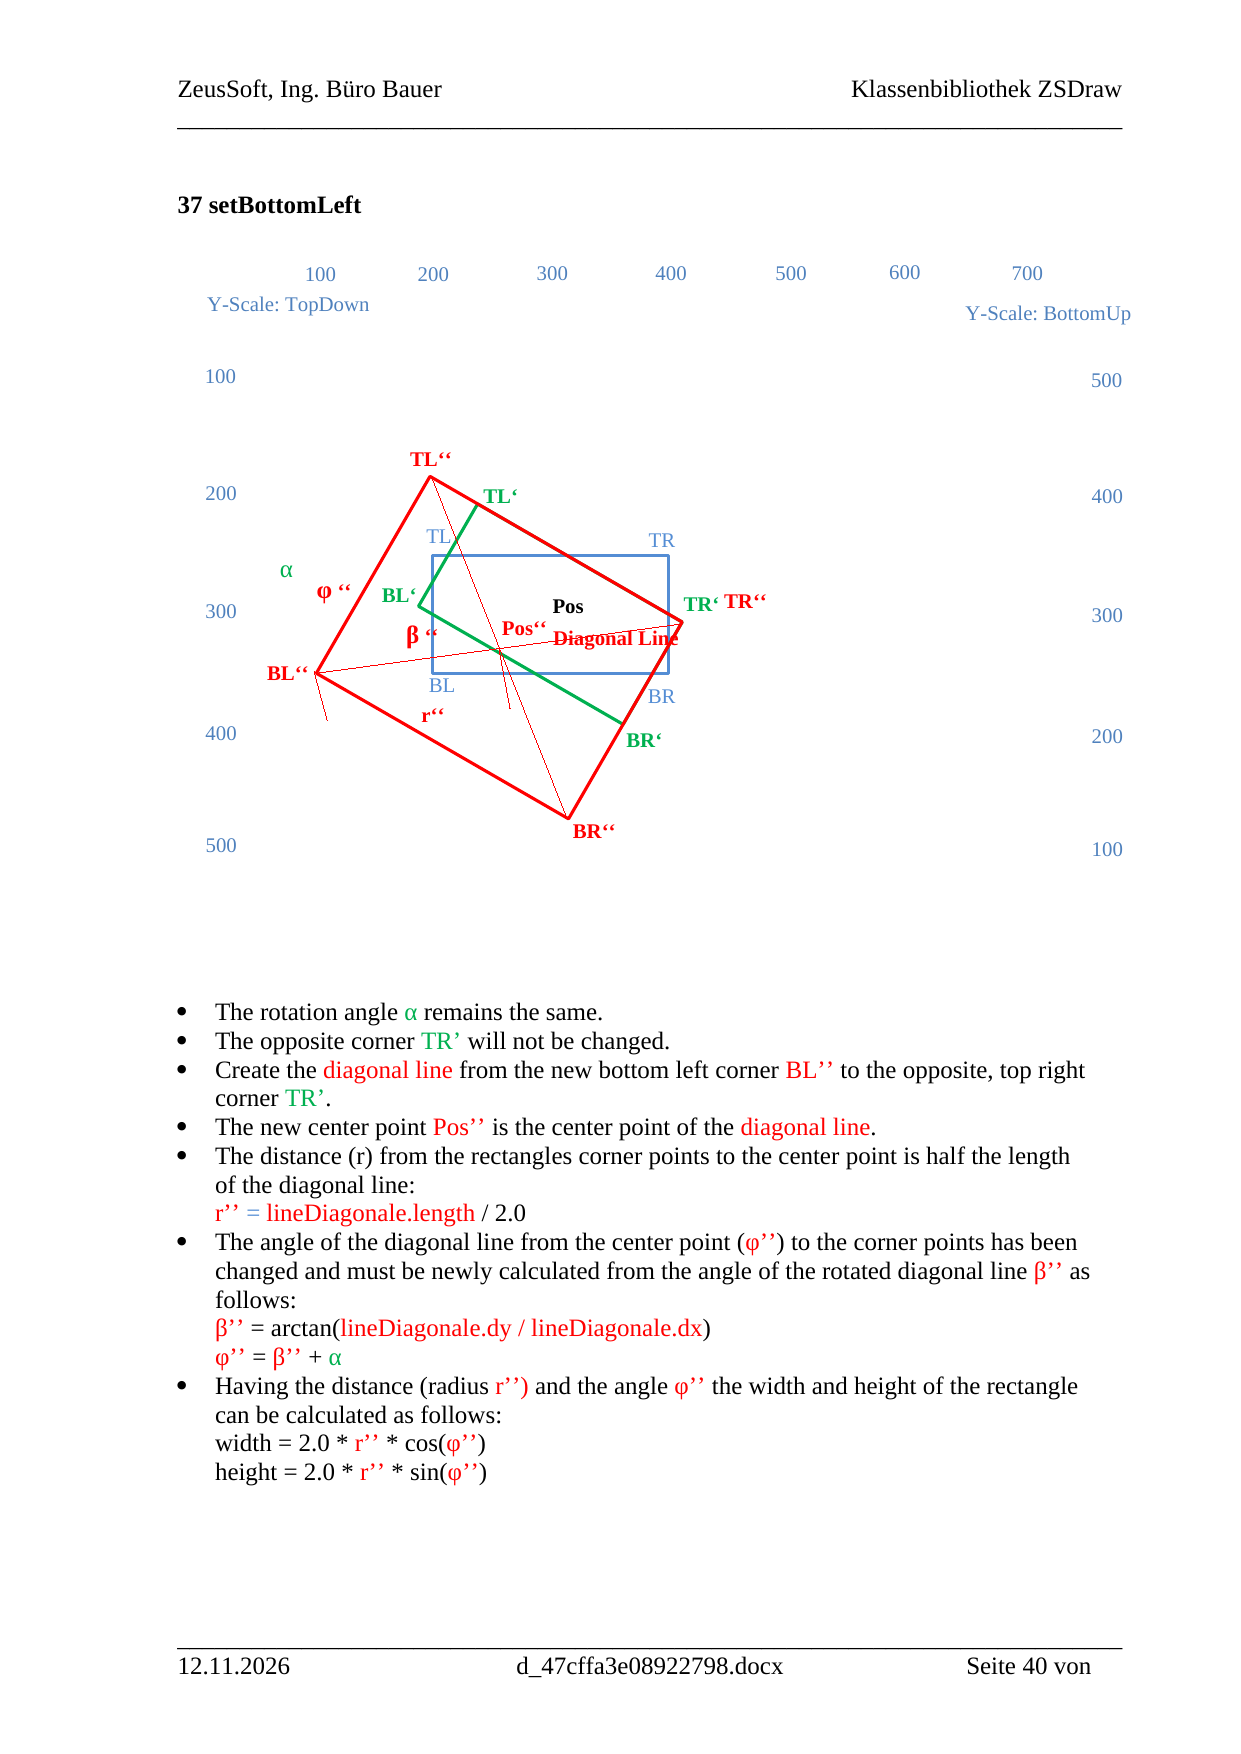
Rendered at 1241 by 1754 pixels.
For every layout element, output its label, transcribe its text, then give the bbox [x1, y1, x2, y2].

list The angle of the diagonal line from the center point (φ’’) to the corner points has been changed and must be newly calculated from the angle of the rotated diagonal line β’’ as follows: β’’ = arctan(lineDiagonale.dy / lineDiagonale.dx) φ’’ = β’’ + α [177, 1227, 1092, 1371]
subtitle setBottomLeft [177, 190, 1092, 218]
list The opposite corner TR’ will not be changed. [177, 1026, 1092, 1055]
list Having the distance (radius r’’) and the angle φ’’ the width and height of the rectangle can be calculated as follows: width = 2.0 * r’’ * cos(φ’’) height = 2.0 * r’’ * sin(φ’’) [177, 1371, 1092, 1486]
list The new center point Pos’’ is the center point of the diagonal line. [177, 1112, 1092, 1141]
list The rotation angle α remains the same. [177, 997, 1092, 1026]
list Create the diagonal line from the new bottom left corner BL’’ to the opposite, top right corner TR’. [177, 1055, 1092, 1112]
list The distance (r) from the rectangles corner points to the center point is half the length of the diagonal line: r’’ = lineDiagonale.length / 2.0 [177, 1141, 1092, 1227]
